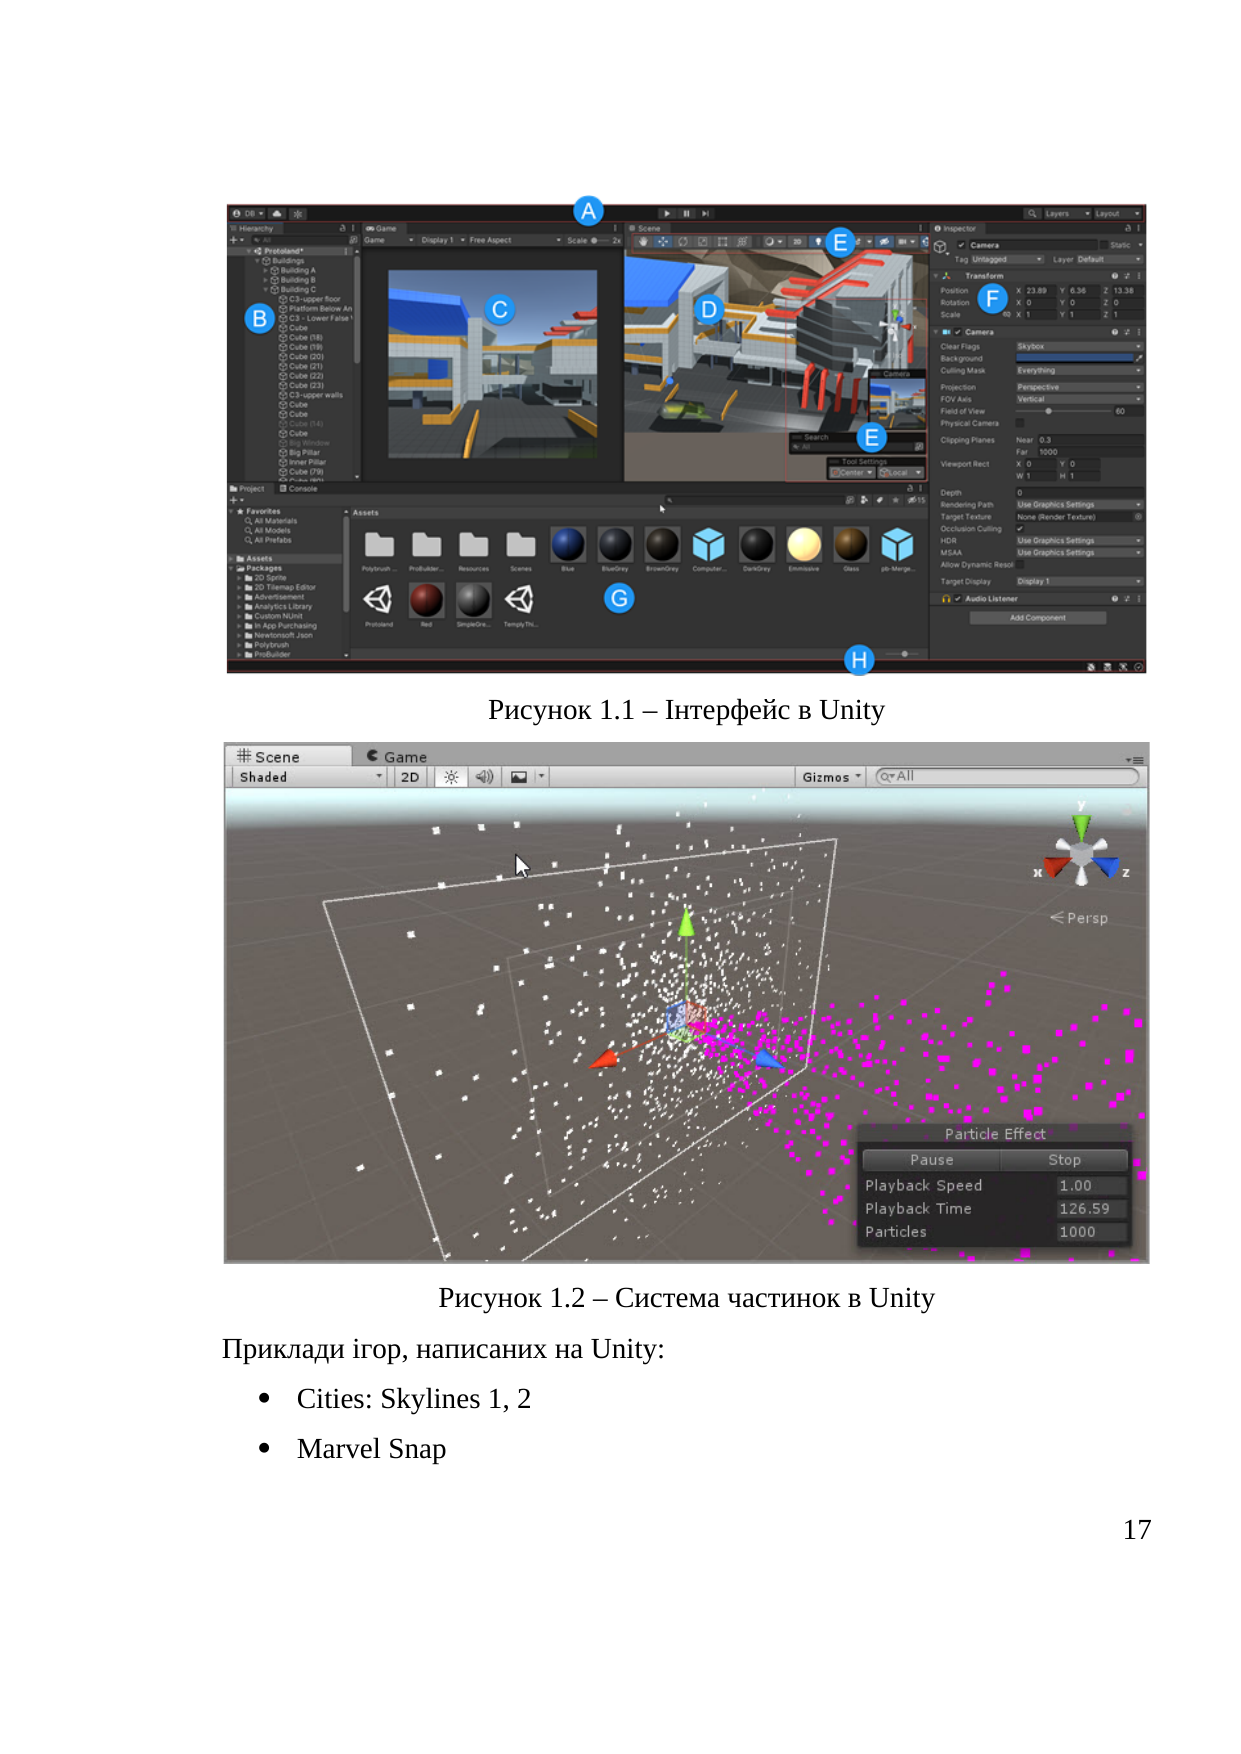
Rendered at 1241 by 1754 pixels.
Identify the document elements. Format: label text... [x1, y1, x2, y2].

text Рисунок 1.2 – Система частинок в Unity [148, 1281, 1152, 1314]
picture [226, 195, 1147, 676]
list Cities: Skylines 1, 2 [259, 1381, 1152, 1415]
text Приклади ігор, написаних на Unity: [148, 1331, 1152, 1364]
picture [223, 742, 1150, 1264]
text Рисунок 1.1 – Інтерфейс в Unity [148, 692, 1152, 725]
list Marvel Snap [259, 1432, 1152, 1465]
